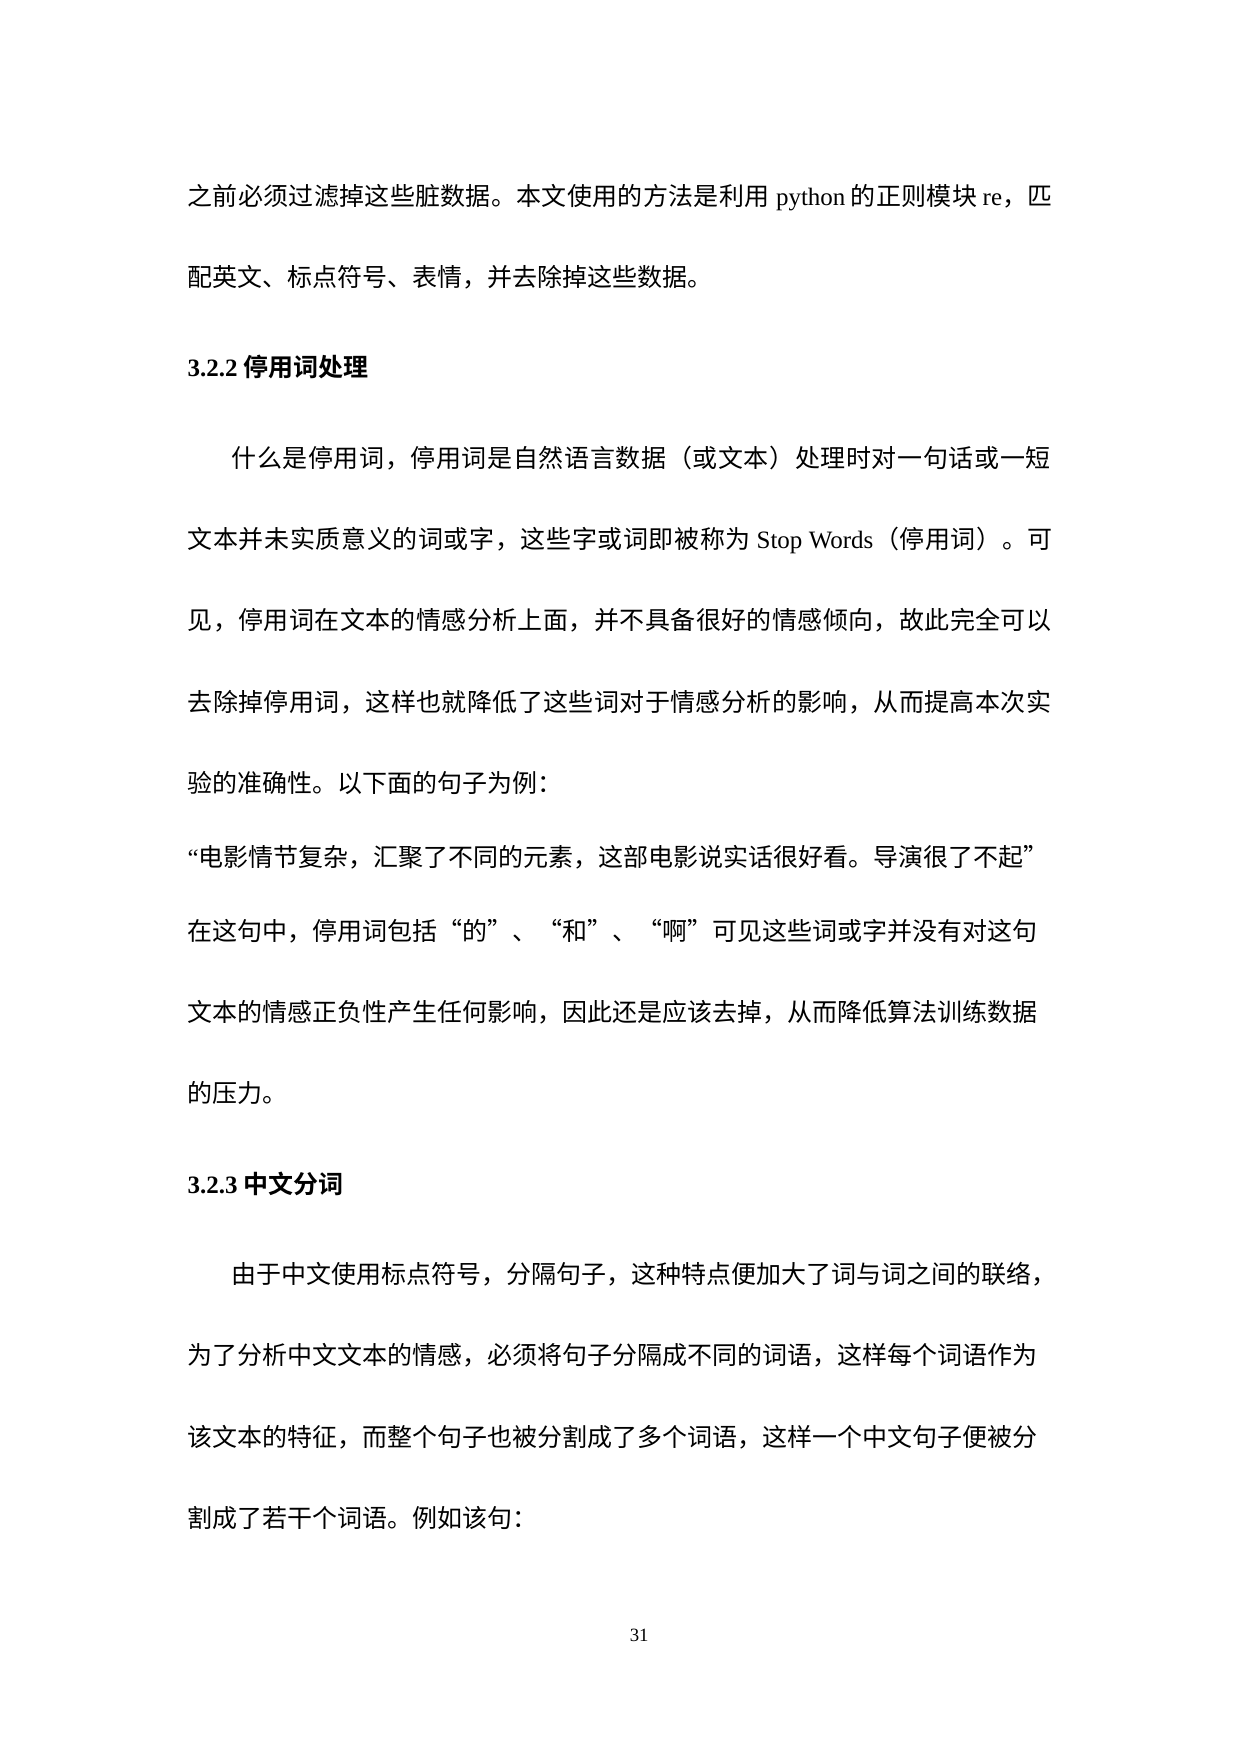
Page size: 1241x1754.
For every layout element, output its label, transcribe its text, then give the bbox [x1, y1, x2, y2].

text “电影情节复杂，汇聚了不同的元素，这部电影说实话很好看。导演很了不起” [187, 823, 1053, 888]
subtitle 3.2.3 中文分词 [187, 1150, 1053, 1215]
subtitle 3.2.2 停用词处理 [187, 333, 1053, 398]
text 由于中文使用标点符号，分隔句子，这种特点便加大了词与词之间的联络，为了分析中文文本的情感，必须将句子分隔成不同的词语，这样每个词语作为该文本的特征，而整个句子也被分割成了多个词语，这样一个中文句子便被分割成了若干个词语。例如该句： [187, 1240, 1053, 1549]
text 什么是停用词，停用词是自然语言数据（或文本）处理时对一句话或一短文本并未实质意义的词或字，这些字或词即被称为Stop Words（停用词）。可见，停用词在文本的情感分析上面，并不具备很好的情感倾向，故此完全可以去除掉停用词，这样也就降低了这些词对于情感分析的影响，从而提高本次实验的准确性。以下面的句子为例： [187, 424, 1053, 814]
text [187, 162, 1053, 308]
text 在这句中，停用词包括“的”、“和”、“啊”可见这些词或字并没有对这句文本的情感正负性产生任何影响，因此还是应该去掉，从而降低算法训练数据的压力。 [187, 897, 1053, 1124]
